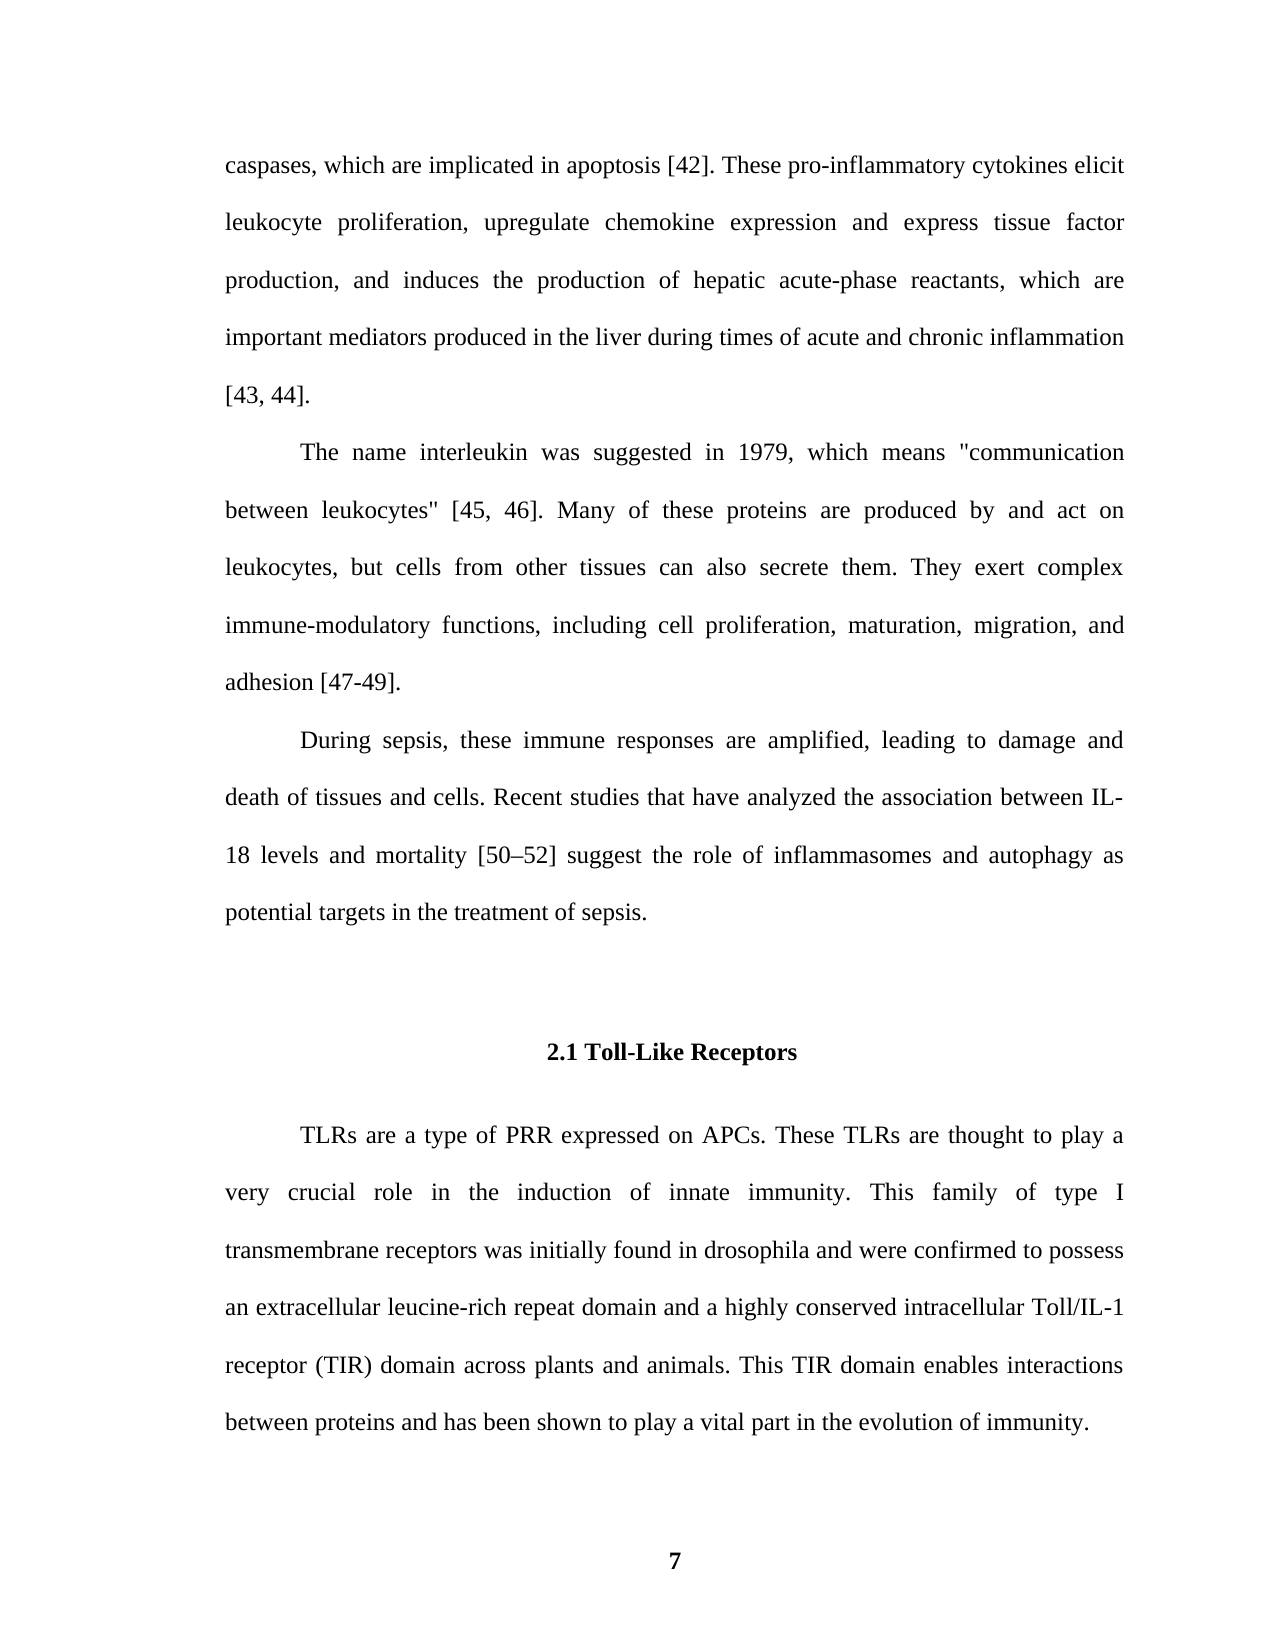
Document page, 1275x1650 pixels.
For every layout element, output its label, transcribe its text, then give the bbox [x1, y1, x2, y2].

subtitle 2.1 Toll-Like Receptors [225, 1037, 1125, 1066]
text During sepsis, these immune responses are amplified, leading to damage and death of tissues and cells. Recent studies that have analyzed the association between IL-18 levels and mortality [50–52] suggest the role of inflammasomes and autophagy as potential targets in the treatment of sepsis. [225, 725, 1125, 926]
text The name interleukin was suggested in 1979, which means "communication between leukocytes" [45, 46]. Many of these proteins are produced by and act on leukocytes, but cells from other tissues can also secrete them. They exert complex immune-modulatory functions, including cell proliferation, maturation, migration, and adhesion [47-49]. [225, 437, 1125, 696]
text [225, 150, 1125, 409]
text TLRs are a type of PRR expressed on APCs. These TLRs are thought to play a very crucial role in the induction of innate immunity. This family of type I transmembrane receptors was initially found in drosophila and were confirmed to possess an extracellular leucine-rich repeat domain and a highly conserved intracellular Toll/IL-1 receptor (TIR) domain across plants and animals. This TIR domain enables interactions between proteins and has been shown to play a vital part in the evolution of immunity. [225, 1120, 1125, 1436]
